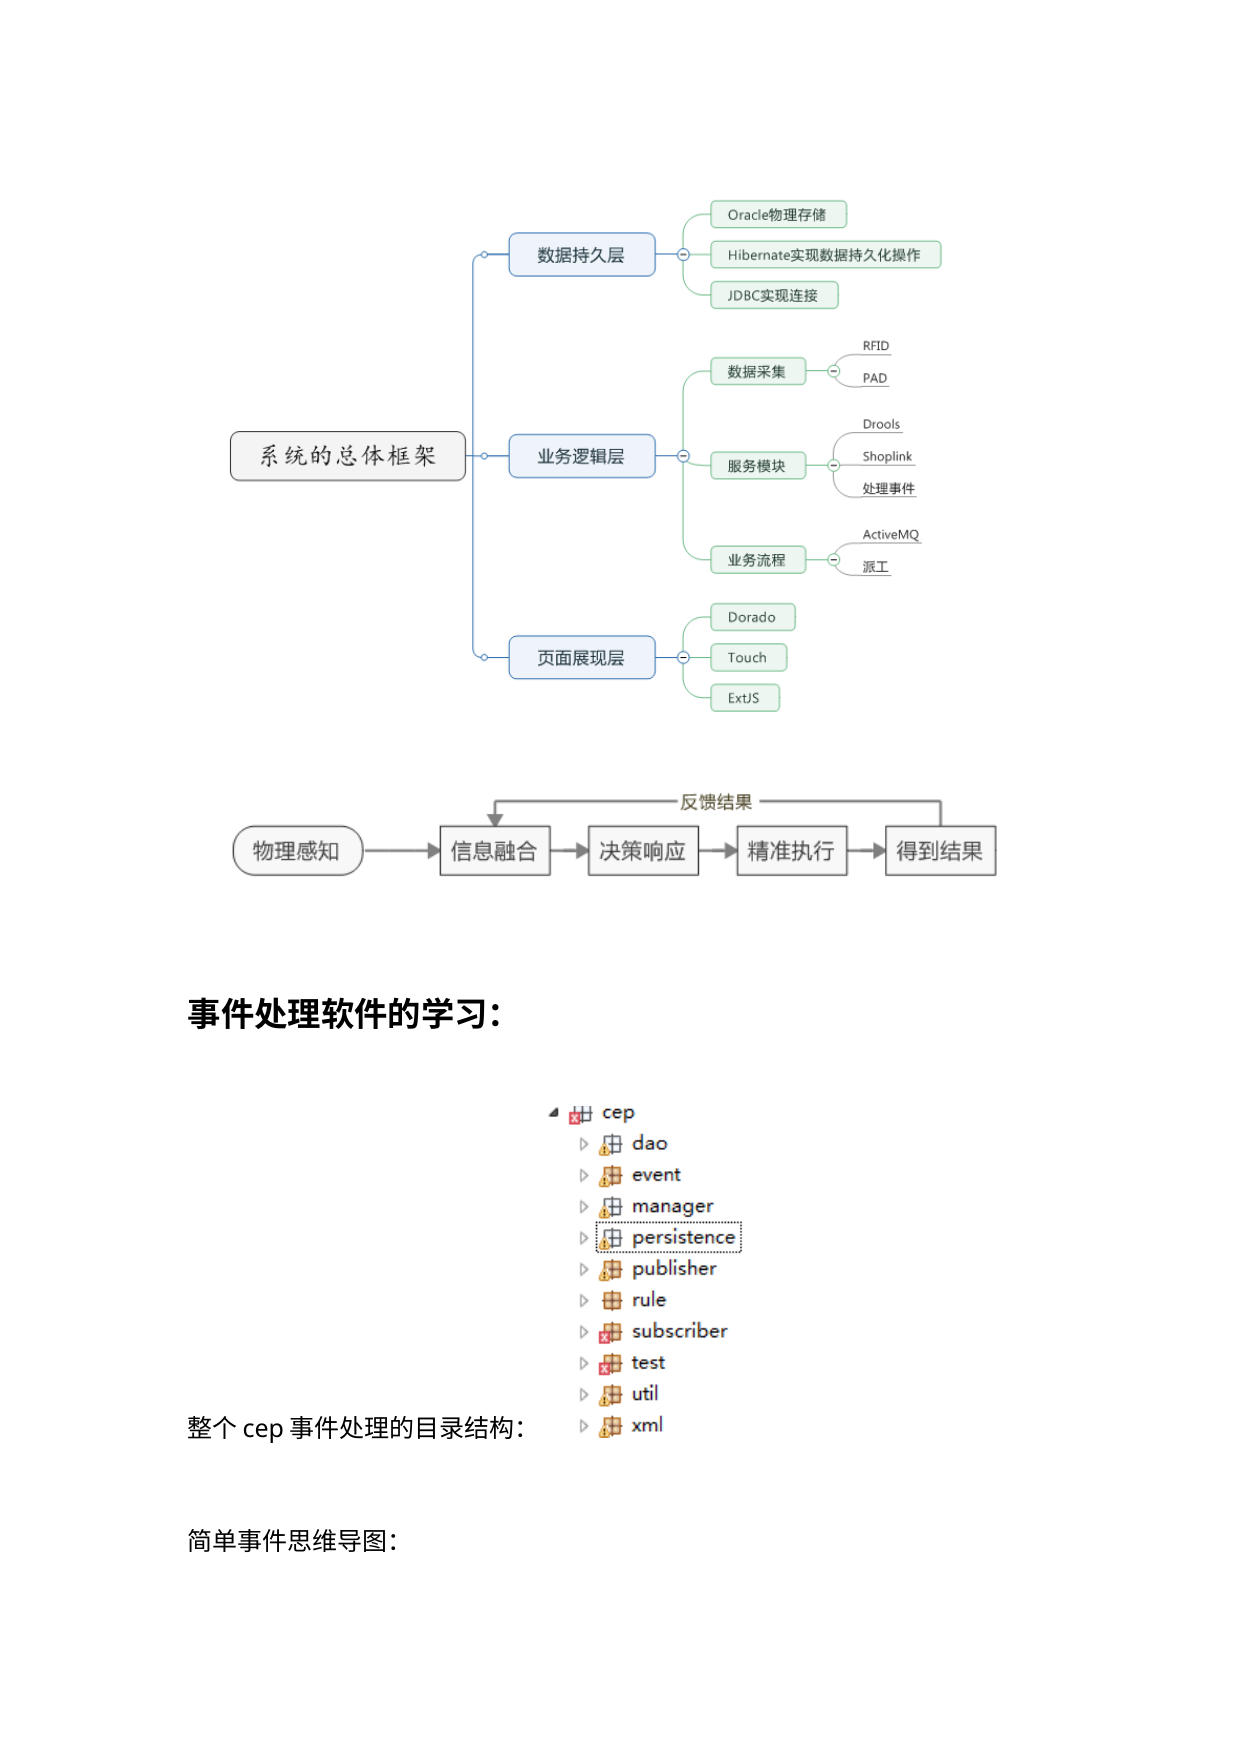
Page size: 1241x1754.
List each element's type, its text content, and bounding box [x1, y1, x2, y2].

picture [187, 752, 1053, 942]
text 简单事件思维导图： [187, 1507, 1053, 1572]
picture [538, 1106, 932, 1438]
subtitle 事件处理软件的学习： [187, 979, 1053, 1044]
picture [187, 162, 1053, 739]
